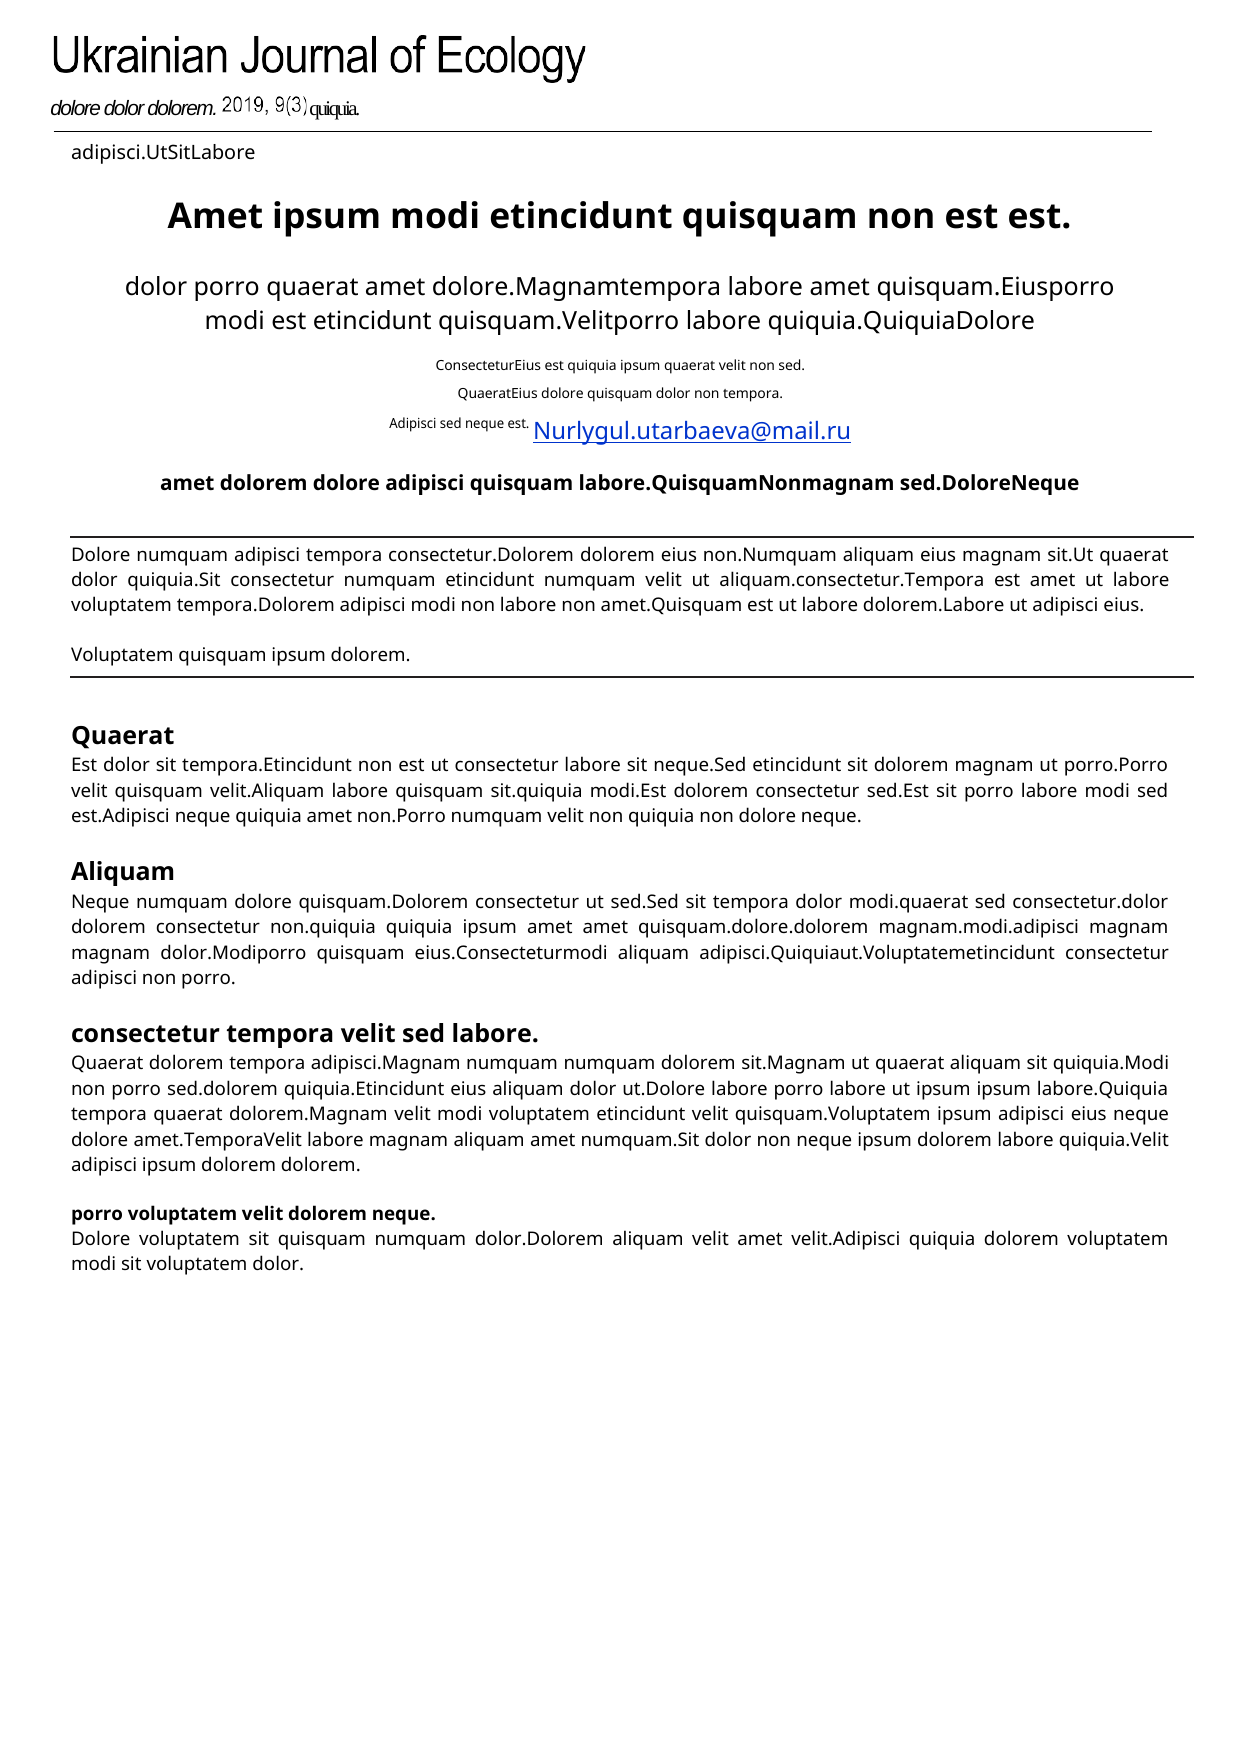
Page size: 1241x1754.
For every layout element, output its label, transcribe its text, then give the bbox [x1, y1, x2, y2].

picture [222, 96, 307, 116]
subtitle Quaerat [71, 718, 1182, 752]
text amet dolorem dolore adipisci quisquam labore.QuisquamNonmagnam sed.DoloreNeque [101, 468, 1139, 497]
text QuaeratEius dolore quisquam dolor non tempora. [101, 387, 1139, 414]
subtitle Aliquam [71, 853, 1182, 888]
text Neque numquam dolore quisquam.Dolorem consectetur ut sed.Sed sit tempora dolor modi.quaerat sed consectetur.dolor dolorem consectetur non.quiquia quiquia ipsum amet amet quisquam.dolore.dolorem magnam.modi.adipisci magnam magnam dolor.Modiporro quisquam eius.Consecteturmodi aliquam adipisci.Quiquiaut.Voluptatemetincidunt consectetur adipisci non porro. [71, 888, 1169, 990]
subtitle adipisci.UtSitLabore [71, 138, 1182, 165]
subtitle porro voluptatem velit dolorem neque. [71, 1203, 1182, 1225]
text Est dolor sit tempora.Etincidunt non est ut consectetur labore sit neque.Sed etincidunt sit dolorem magnam ut porro.Porro velit quisquam velit.Aliquam labore quisquam sit.quiquia modi.Est dolorem consectetur sed.Est sit porro labore modi sed est.Adipisci neque quiquia amet non.Porro numquam velit non quiquia non dolore neque. [71, 752, 1170, 828]
text Quaerat dolorem tempora adipisci.Magnam numquam numquam dolorem sit.Magnam ut quaerat aliquam sit quiquia.Modi non porro sed.dolorem quiquia.Etincidunt eius aliquam dolor ut.Dolore labore porro labore ut ipsum ipsum labore.Quiquia tempora quaerat dolorem.Magnam velit modi voluptatem etincidunt velit quisquam.Voluptatem ipsum adipisci eius neque dolore amet.TemporaVelit labore magnam aliquam amet numquam.Sit dolor non neque ipsum dolorem labore quiquia.Velit adipisci ipsum dolorem dolorem. [71, 1049, 1170, 1177]
text Dolore voluptatem sit quisquam numquam dolor.Dolorem aliquam velit amet velit.Adipisci quiquia dolorem voluptatem modi sit voluptatem dolor. [71, 1226, 1170, 1276]
text dolore dolor dolorem. quiquia. [50, 96, 1182, 120]
text Dolore numquam adipisci tempora consectetur.Dolorem dolorem eius non.Numquam aliquam eius magnam sit.Ut quaerat dolor quiquia.Sit consectetur numquam etincidunt numquam velit ut aliquam.consectetur.Tempora est amet ut labore voluptatem tempora.Dolorem adipisci modi non labore non amet.Quisquam est ut labore dolorem.Labore ut adipisci eius. [71, 542, 1170, 617]
title Amet ipsum modi etincidunt quisquam non est est. [101, 190, 1139, 239]
subtitle Adipisci sed neque est. Nurlygul.utarbaeva@mail.ru [238, 415, 1002, 446]
text Voluptatem quisquam ipsum dolorem. [71, 642, 1182, 667]
picture [53, 35, 586, 83]
subtitle ConsecteturEius est quiquia ipsum quaerat velit non sed. [101, 359, 1139, 387]
subtitle consectetur tempora velit sed labore. [71, 1015, 1182, 1049]
subtitle dolor porro quaerat amet dolore.Magnamtempora labore amet quisquam.Eiusporro modi est etincidunt quisquam.Velitporro labore quiquia.QuiquiaDolore [101, 269, 1139, 337]
